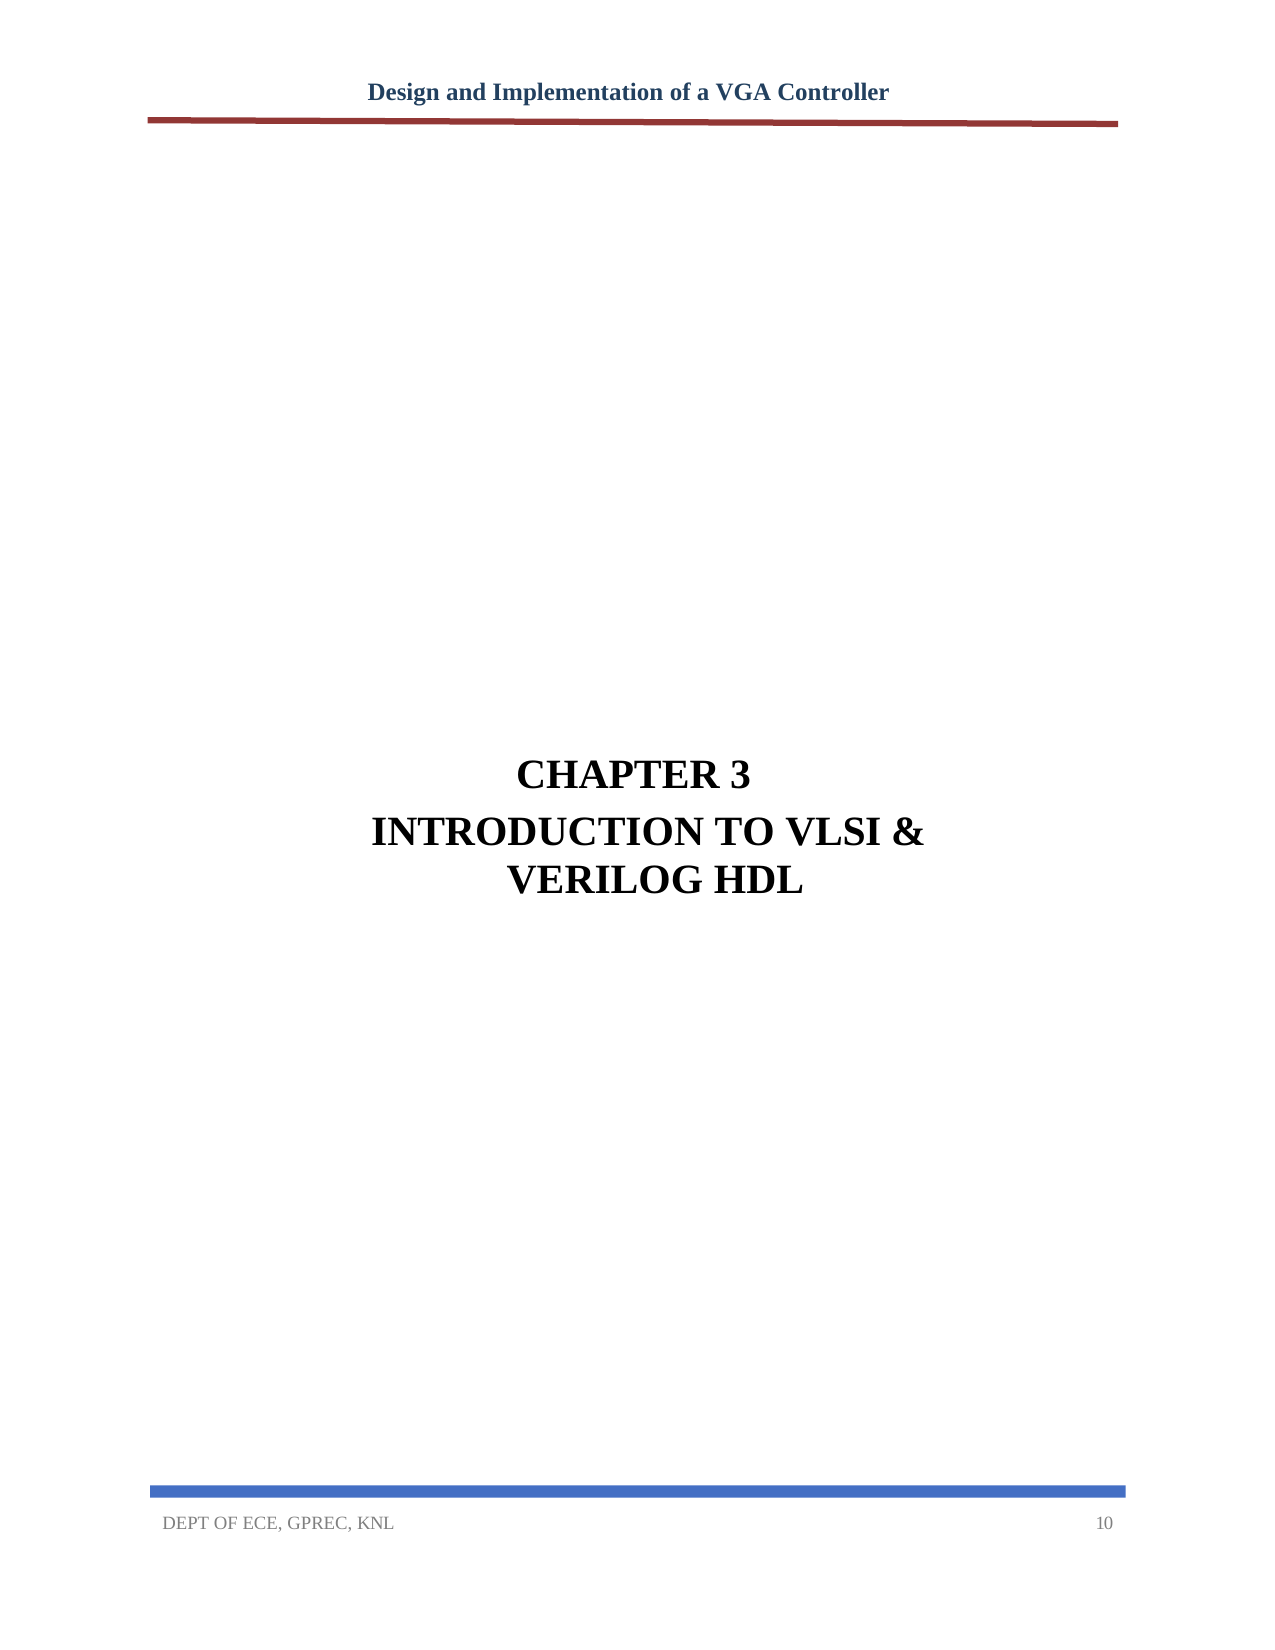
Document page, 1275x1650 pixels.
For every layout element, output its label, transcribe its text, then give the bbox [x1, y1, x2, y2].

text INTRODUCTION TO VLSI & [265, 806, 1031, 854]
subtitle CHAPTER 3 [75, 750, 1193, 798]
text VERILOG HDL [75, 854, 1237, 902]
